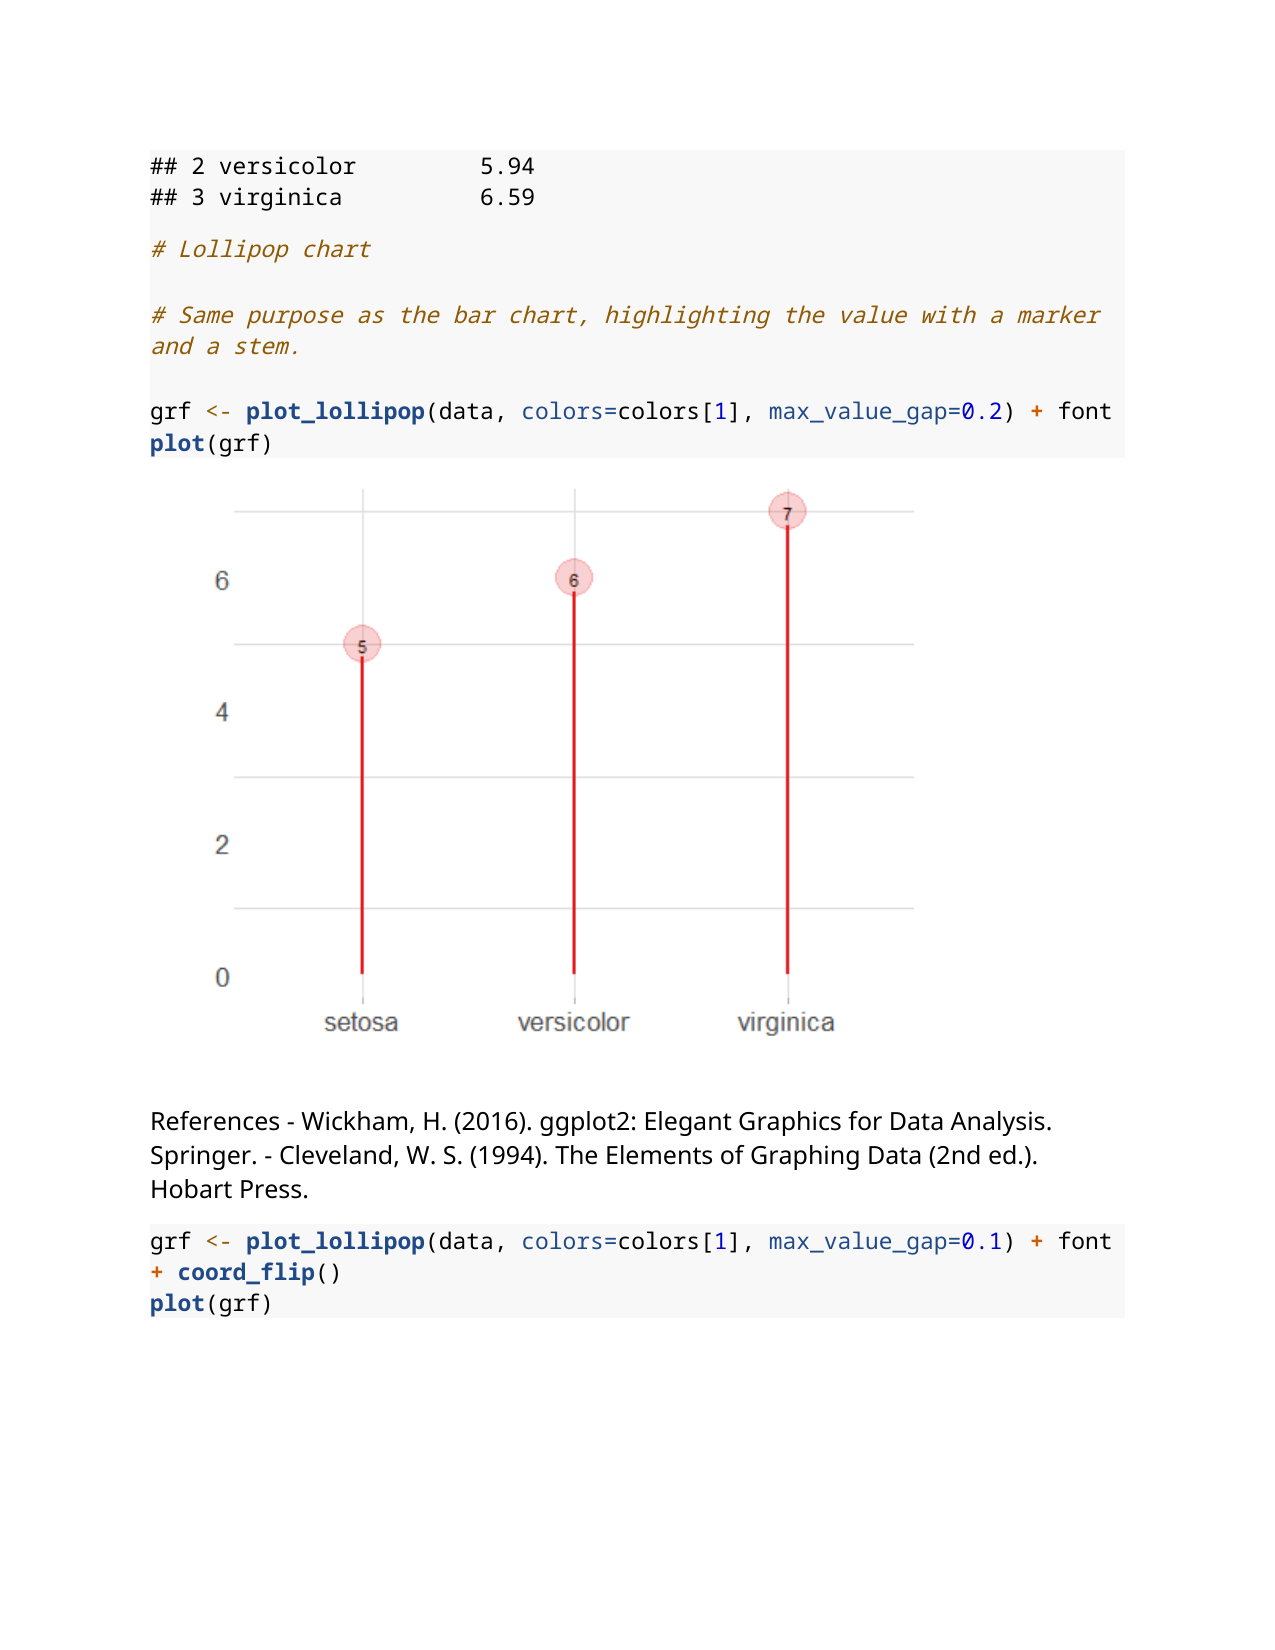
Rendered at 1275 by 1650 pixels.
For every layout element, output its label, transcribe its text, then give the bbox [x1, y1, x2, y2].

picture [168, 478, 927, 1085]
text References - Wickham, H. (2016). ggplot2: Elegant Graphics for Data Analysis. Springer. - Cleveland, W. S. (1994). The Elements of Graphing Data (2nd ed.). Hobart Press. [150, 1104, 1125, 1206]
text # Lollipop chart # Same purpose as the bar chart, highlighting the value with a marker and a stem. grf <- plot_lollipop(data, colors=colors[1], max_value_gap=0.2) + font plot(grf) [150, 233, 1125, 458]
text ## # A tibble: 3 × 2 ## Species Sepal.Length ## <fct> <dbl> ## 1 setosa 5.01 ## 2 versicolor 5.94 ## 3 virginica 6.59 [150, 150, 1125, 212]
text grf <- plot_lollipop(data, colors=colors[1], max_value_gap=0.1) + font + coord_flip() plot(grf) [150, 1224, 1125, 1318]
